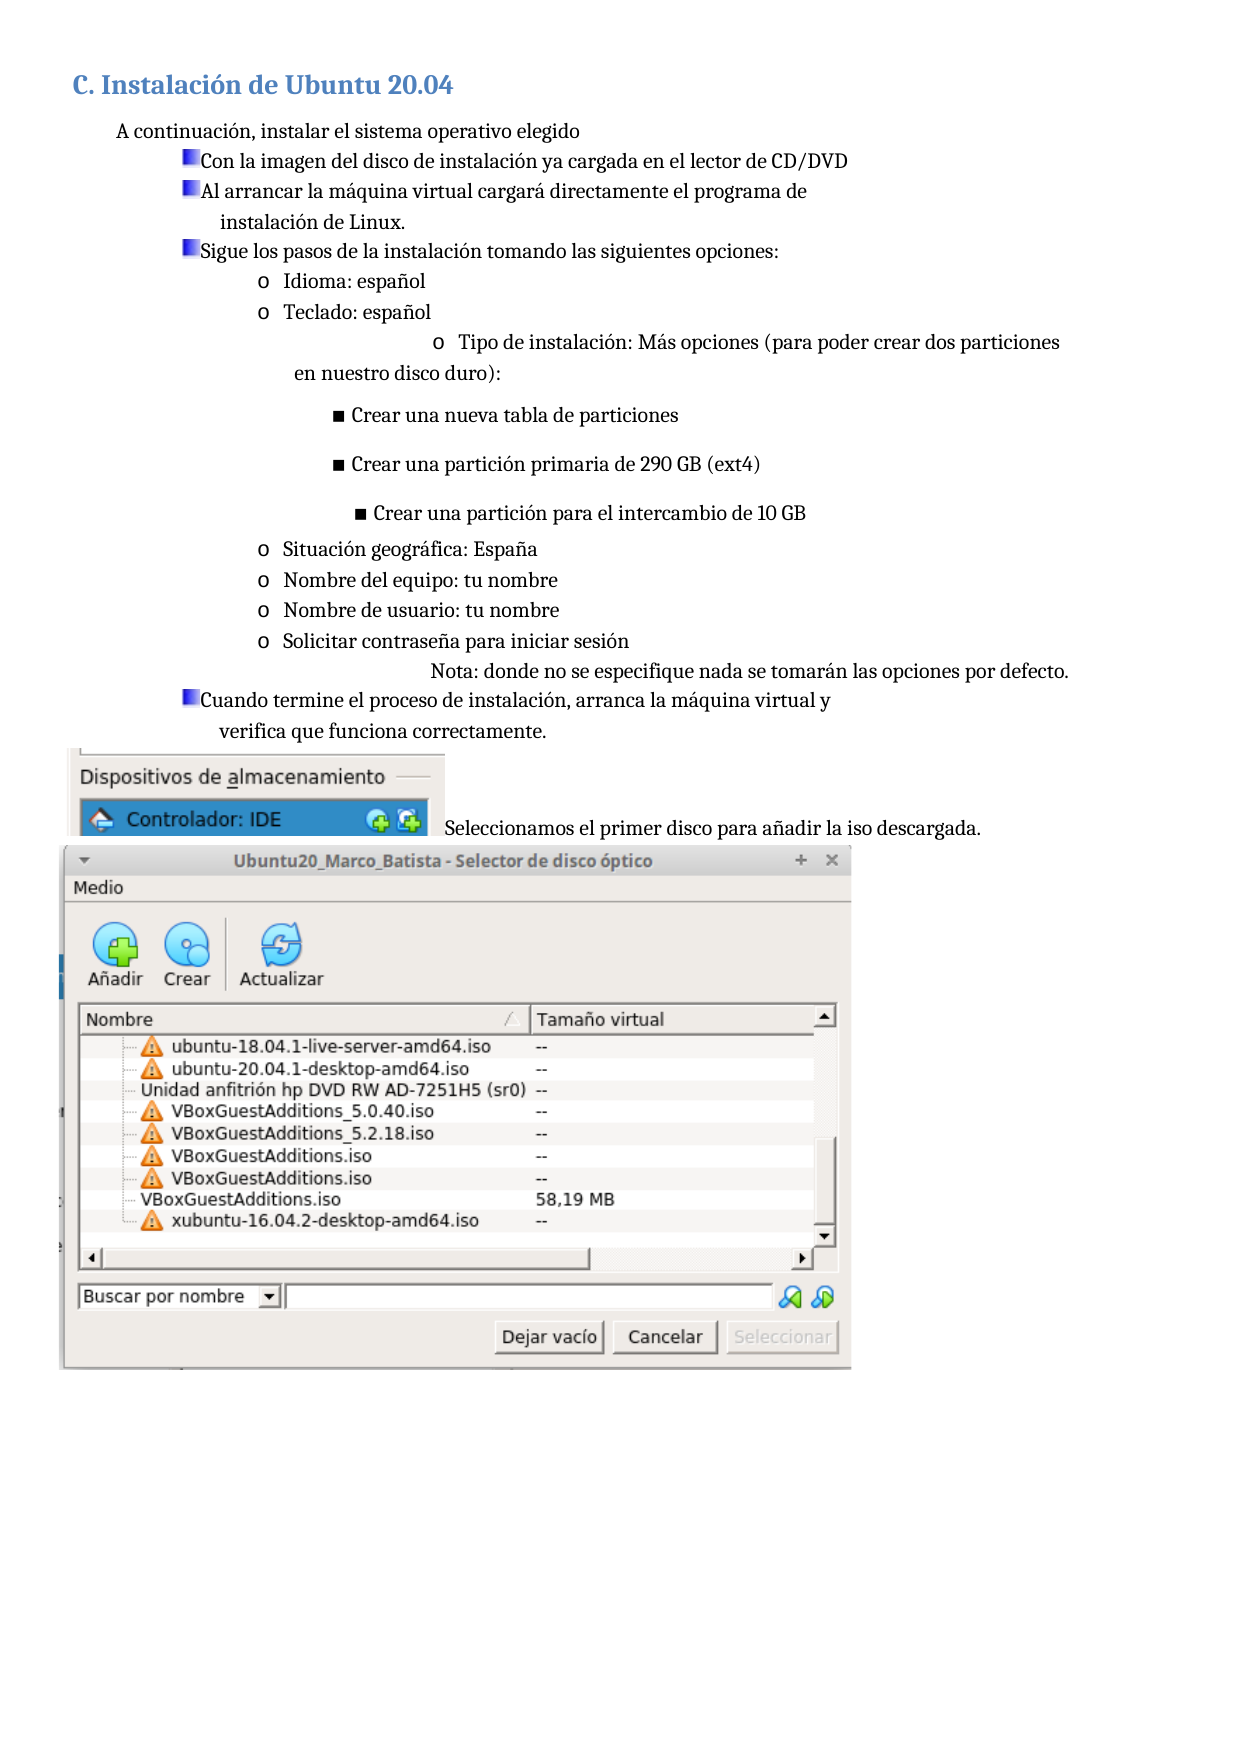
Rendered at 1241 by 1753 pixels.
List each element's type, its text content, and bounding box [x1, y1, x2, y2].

text o Teclado: español [257, 300, 1209, 326]
picture [181, 149, 201, 168]
text en nuestro disco duro): [294, 361, 1209, 386]
text Con la imagen del disco de instalación ya cargada en el lector de CD/DVD [182, 148, 1209, 175]
picture [58, 748, 445, 836]
picture [58, 845, 852, 1370]
picture [181, 180, 201, 199]
text Al arrancar la máquina virtual cargará directamente el programa de [182, 179, 1209, 205]
text instalación de Linux. [220, 209, 1209, 235]
picture [181, 239, 201, 259]
text o Situación geográfica: España [257, 537, 1209, 563]
text ▪ Crear una partición para el intercambio de 10 GB [134, 488, 950, 533]
text o Nombre del equipo: tu nombre [257, 568, 1209, 594]
text Cuando termine el proceso de instalación, arranca la máquina virtual y [182, 688, 1209, 714]
picture [181, 689, 201, 708]
text o Nombre de usuario: tu nombre [257, 598, 1209, 624]
text A continuación, instalar el sistema operativo elegido [116, 119, 1209, 144]
text o Tipo de instalación: Más opciones (para poder crear dos particiones [59, 330, 1060, 356]
text o Idioma: español [257, 269, 1209, 296]
text ▪ Crear una nueva tabla de particiones [331, 390, 1209, 435]
text Sigue los pasos de la instalación tomando las siguientes opciones: [182, 239, 1209, 265]
text o Solicitar contraseña para iniciar sesión [257, 628, 1209, 655]
text C. Instalación de Ubuntu 20.04 [73, 69, 1209, 101]
text Nota: donde no se especifique nada se tomarán las opciones por defecto. [59, 659, 1069, 684]
text ▪ Crear una partición primaria de 290 GB (ext4) [331, 439, 1209, 484]
text verifica que funciona correctamente. [219, 719, 1209, 744]
